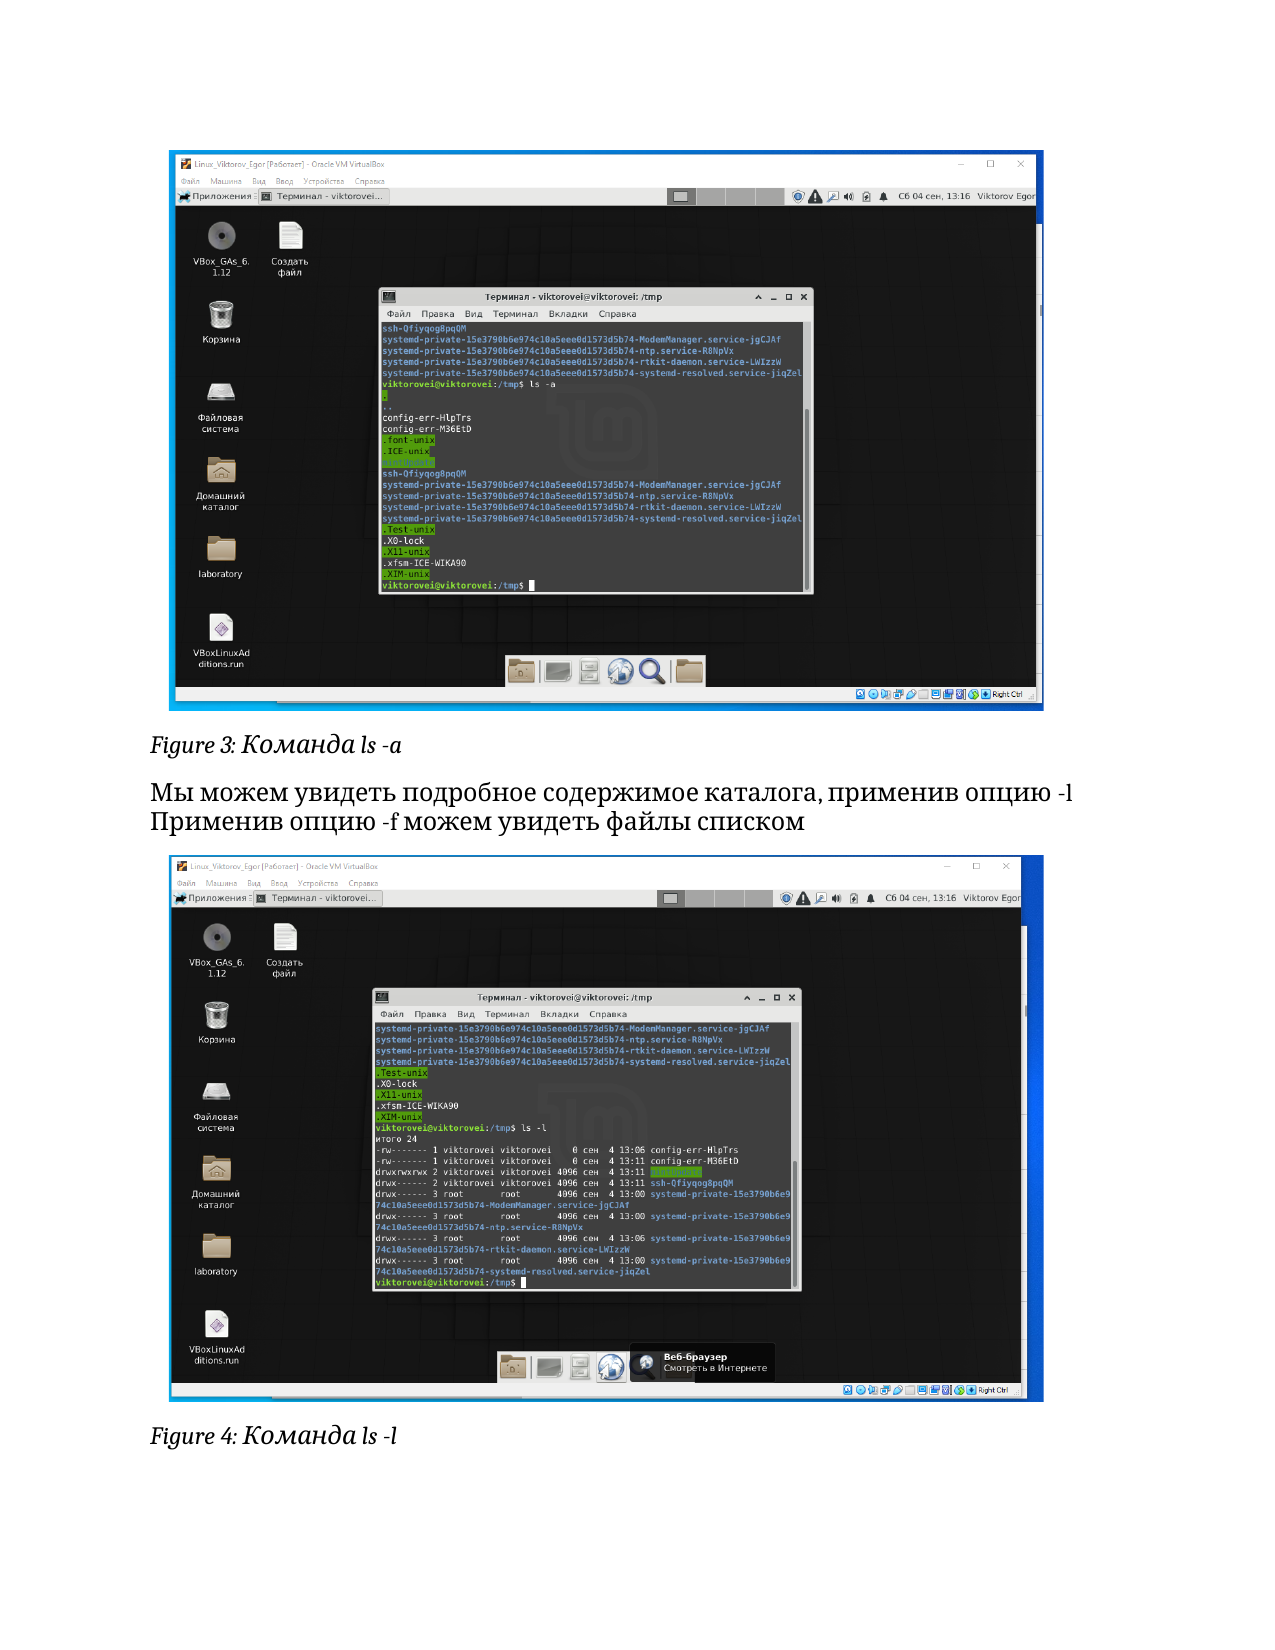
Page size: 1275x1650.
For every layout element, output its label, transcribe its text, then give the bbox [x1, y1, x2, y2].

text Figure 4: Команда ls -l [150, 1422, 1125, 1451]
picture [172, 855, 1044, 1402]
text Figure 3: Команда ls -a [150, 731, 1125, 760]
picture [176, 150, 1044, 711]
text Мы можем увидеть подробное содержимое каталога, применив опцию -l Применив опцию -f можем увидеть файлы списком [150, 779, 1125, 836]
